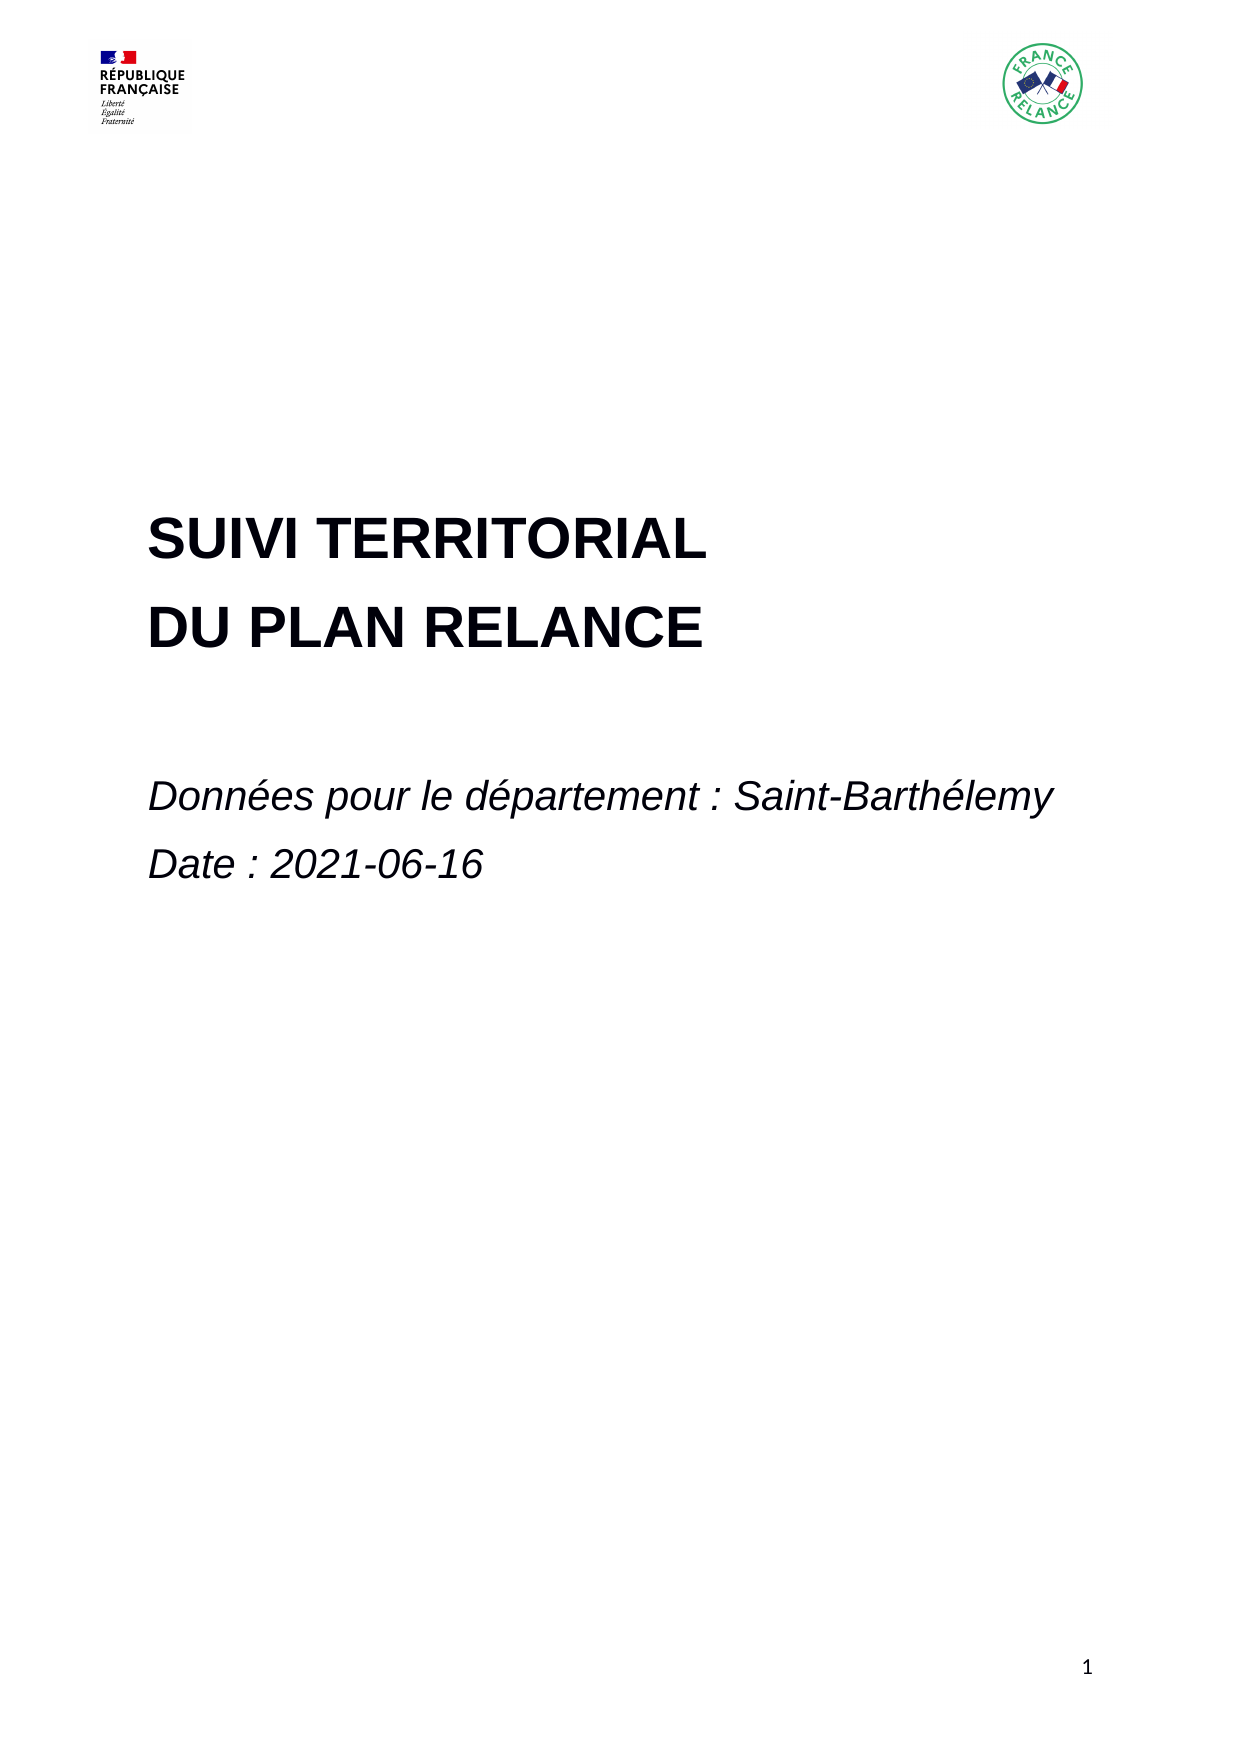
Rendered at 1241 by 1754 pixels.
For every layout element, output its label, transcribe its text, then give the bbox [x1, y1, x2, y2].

text Données pour le département : Saint-Barthélemy [148, 771, 1093, 819]
picture [88, 39, 193, 134]
text SUIVI TERRITORIAL [148, 504, 1093, 571]
text Date : 2021-06-16 [148, 839, 1093, 887]
text DU PLAN RELANCE [148, 593, 1093, 660]
picture [963, 31, 1114, 129]
